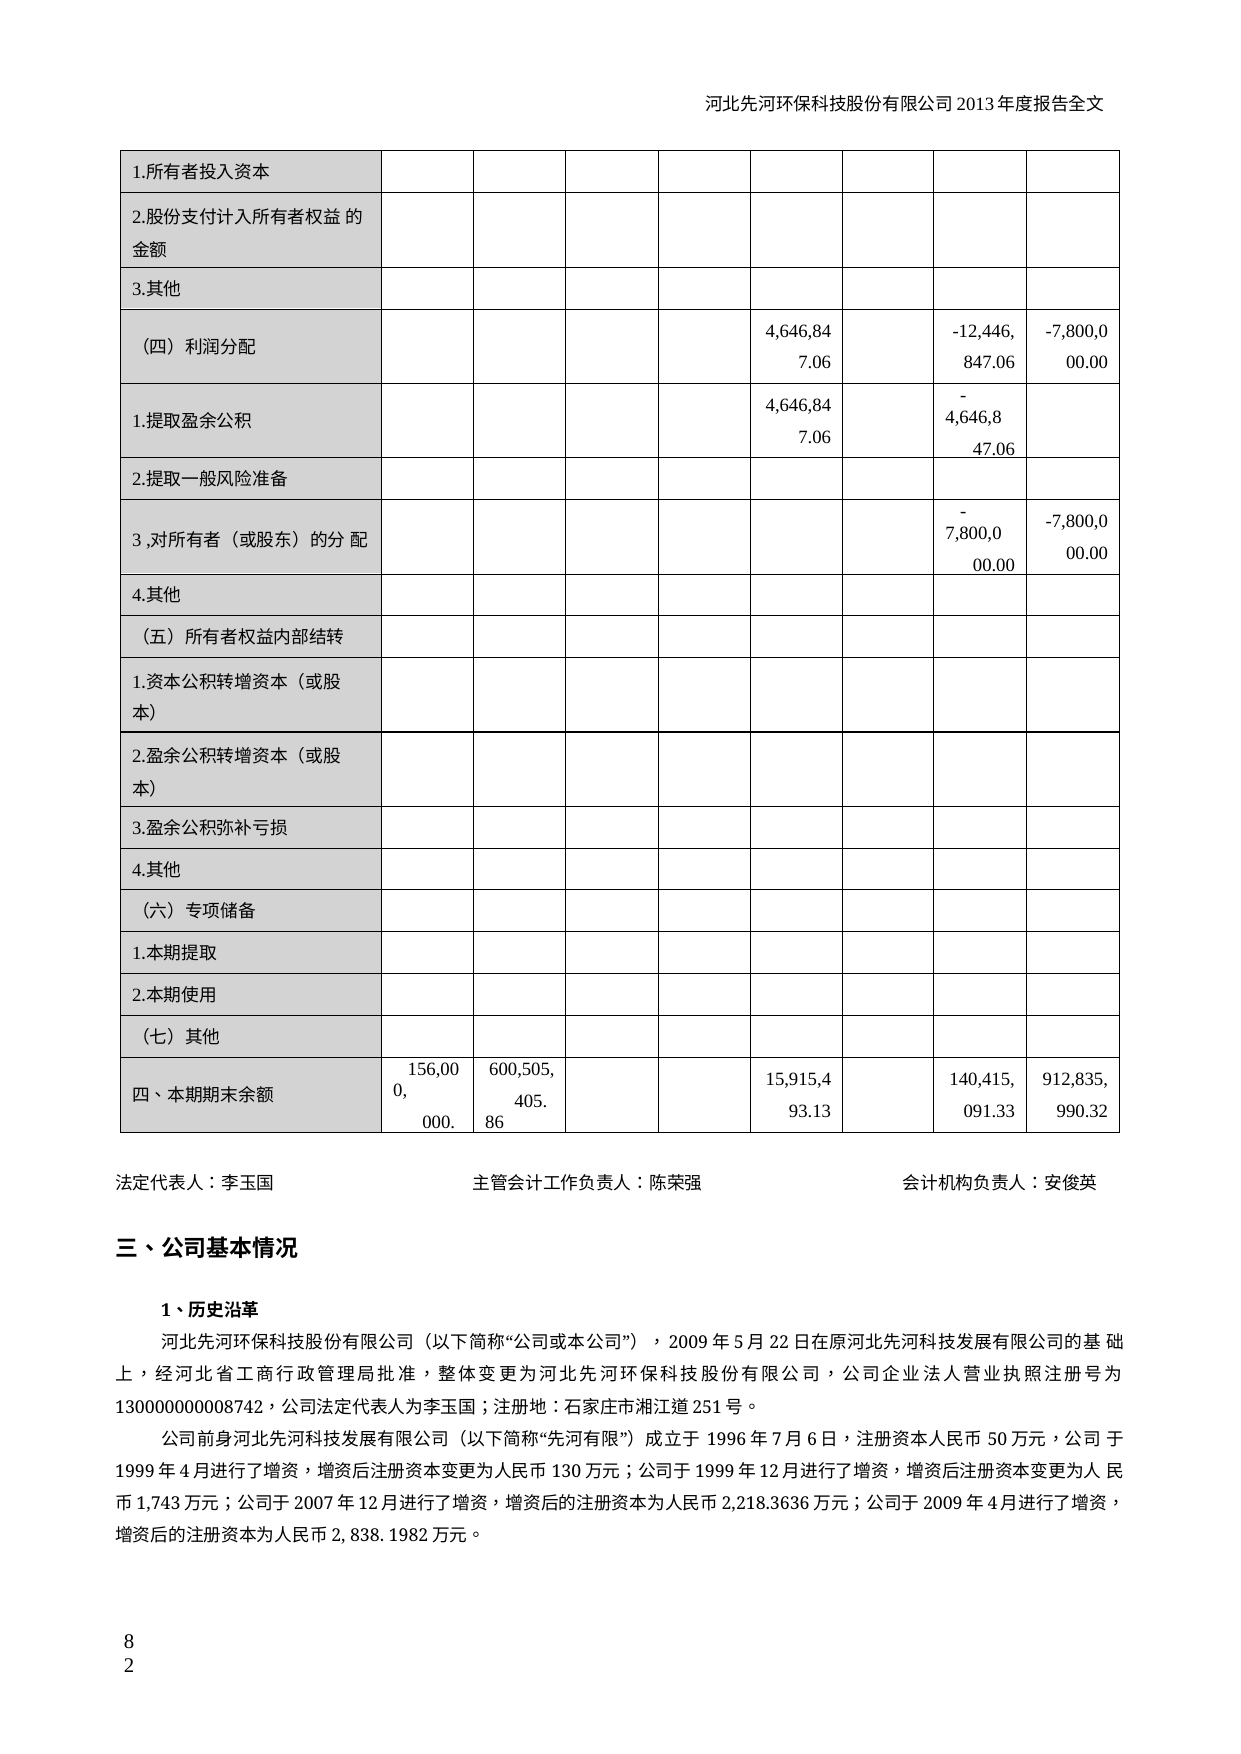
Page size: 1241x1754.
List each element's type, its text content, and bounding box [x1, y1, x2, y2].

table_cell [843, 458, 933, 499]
text 河北先河环保科技股份有限公司（以下简称“公司或本公司”），2009年5月22日在原河北先河科技发展有限公司的基 础上，经河北省工商行政管理局批准，整体变更为河北先河环保科技股份有限公司，公司企业法人营业执照注册号为 130000000008742，公司法定代表人为李玉国；注册地：石家庄市湘江道251号。 [115, 1323, 1125, 1419]
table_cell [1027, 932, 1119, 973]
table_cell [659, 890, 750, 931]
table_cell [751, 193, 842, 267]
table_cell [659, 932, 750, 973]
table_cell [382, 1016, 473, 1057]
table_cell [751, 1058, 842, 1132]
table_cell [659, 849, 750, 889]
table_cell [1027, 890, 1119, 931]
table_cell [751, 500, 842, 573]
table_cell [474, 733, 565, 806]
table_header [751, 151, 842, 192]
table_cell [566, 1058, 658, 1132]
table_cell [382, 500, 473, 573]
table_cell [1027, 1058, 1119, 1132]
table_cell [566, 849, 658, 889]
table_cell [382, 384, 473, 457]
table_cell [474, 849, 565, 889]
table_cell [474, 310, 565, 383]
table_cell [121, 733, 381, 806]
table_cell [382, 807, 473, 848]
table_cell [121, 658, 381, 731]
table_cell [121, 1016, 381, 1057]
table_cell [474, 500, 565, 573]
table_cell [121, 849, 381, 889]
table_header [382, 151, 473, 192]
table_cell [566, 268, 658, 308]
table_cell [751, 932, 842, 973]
text 公司前身河北先河科技发展有限公司（以下简称“先河有限”）成立于1996年7月6日，注册资本人民币50万元，公司 于1999年4月进行了增资，增资后注册资本变更为人民币130万元；公司于1999年12月进行了增资，增资后注册资本变更为人 民币1,743万元；公司于2007年12月进行了增资，增资后的注册资本为人民币2,218.3636万元；公司于2009年4月进行了增资， 增资后的注册资本为人民币2, 838. 1982万元。 [115, 1419, 1125, 1548]
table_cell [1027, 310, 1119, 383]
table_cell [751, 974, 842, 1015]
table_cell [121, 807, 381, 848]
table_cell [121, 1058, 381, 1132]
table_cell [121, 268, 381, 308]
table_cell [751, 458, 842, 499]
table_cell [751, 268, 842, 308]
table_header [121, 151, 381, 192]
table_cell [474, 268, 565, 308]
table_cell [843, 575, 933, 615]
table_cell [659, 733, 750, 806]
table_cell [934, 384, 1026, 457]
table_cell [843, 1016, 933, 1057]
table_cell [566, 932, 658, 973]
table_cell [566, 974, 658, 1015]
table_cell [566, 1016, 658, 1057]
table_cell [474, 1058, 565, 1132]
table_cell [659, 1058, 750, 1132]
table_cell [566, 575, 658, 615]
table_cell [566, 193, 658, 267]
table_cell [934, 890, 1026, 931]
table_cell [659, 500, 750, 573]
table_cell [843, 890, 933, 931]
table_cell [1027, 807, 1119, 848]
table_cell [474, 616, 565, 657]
text 三、公司基本情况 [115, 1232, 1125, 1264]
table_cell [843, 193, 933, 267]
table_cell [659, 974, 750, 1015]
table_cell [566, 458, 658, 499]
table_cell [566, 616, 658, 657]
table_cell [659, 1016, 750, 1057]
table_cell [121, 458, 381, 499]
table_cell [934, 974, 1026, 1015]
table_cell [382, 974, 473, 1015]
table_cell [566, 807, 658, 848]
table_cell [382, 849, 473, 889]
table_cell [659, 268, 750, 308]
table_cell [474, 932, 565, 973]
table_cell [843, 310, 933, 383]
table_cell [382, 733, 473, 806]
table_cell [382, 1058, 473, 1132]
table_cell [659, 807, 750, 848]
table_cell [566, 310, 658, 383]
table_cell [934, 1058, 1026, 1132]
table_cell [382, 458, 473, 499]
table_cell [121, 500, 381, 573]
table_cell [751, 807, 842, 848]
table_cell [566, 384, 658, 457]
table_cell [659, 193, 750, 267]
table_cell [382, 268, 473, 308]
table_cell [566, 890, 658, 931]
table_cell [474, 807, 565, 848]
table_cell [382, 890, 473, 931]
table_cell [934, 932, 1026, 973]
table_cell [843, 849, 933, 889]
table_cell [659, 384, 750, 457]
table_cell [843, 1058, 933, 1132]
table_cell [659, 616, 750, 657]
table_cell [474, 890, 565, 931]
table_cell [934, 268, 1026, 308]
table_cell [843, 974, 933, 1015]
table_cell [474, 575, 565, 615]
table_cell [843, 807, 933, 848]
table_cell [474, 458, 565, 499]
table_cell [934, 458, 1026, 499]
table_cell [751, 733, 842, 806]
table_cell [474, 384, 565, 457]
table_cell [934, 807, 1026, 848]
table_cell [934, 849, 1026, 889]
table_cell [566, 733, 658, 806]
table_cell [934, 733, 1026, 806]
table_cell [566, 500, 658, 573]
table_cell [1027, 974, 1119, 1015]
text 法定代表人：李玉国 主管会计工作负责人：陈荣强 会计机构负责人：安俊英 [115, 1171, 1125, 1195]
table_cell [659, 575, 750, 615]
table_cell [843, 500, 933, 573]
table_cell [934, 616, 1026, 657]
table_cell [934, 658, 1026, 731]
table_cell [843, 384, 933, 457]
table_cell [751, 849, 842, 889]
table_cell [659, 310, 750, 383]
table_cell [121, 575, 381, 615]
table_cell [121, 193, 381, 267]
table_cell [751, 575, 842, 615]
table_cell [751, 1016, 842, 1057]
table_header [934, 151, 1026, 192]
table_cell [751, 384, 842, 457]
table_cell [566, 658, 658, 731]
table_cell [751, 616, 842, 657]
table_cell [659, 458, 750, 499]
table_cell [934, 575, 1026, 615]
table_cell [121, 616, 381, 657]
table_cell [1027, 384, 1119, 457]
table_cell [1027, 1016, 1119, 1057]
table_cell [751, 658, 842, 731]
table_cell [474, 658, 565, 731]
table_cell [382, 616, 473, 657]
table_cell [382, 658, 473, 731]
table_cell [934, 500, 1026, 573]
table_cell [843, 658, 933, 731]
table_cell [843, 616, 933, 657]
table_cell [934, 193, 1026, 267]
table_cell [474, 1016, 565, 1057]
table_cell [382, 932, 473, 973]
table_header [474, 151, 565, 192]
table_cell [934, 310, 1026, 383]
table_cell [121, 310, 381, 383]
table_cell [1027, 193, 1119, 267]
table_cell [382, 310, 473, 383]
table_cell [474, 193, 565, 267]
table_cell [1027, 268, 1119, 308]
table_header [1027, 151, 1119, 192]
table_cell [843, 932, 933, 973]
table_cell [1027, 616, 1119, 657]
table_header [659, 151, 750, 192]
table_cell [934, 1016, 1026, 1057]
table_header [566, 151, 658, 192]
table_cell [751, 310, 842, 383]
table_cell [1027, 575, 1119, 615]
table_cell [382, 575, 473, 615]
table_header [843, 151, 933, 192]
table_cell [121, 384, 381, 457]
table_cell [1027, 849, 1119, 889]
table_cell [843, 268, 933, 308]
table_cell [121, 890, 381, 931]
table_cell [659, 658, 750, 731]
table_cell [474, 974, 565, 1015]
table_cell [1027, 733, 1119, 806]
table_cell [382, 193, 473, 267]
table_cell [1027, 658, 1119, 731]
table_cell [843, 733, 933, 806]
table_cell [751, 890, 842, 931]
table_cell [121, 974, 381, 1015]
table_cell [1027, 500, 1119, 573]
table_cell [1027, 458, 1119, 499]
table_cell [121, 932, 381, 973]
text 1、历史沿革 [115, 1291, 1125, 1323]
